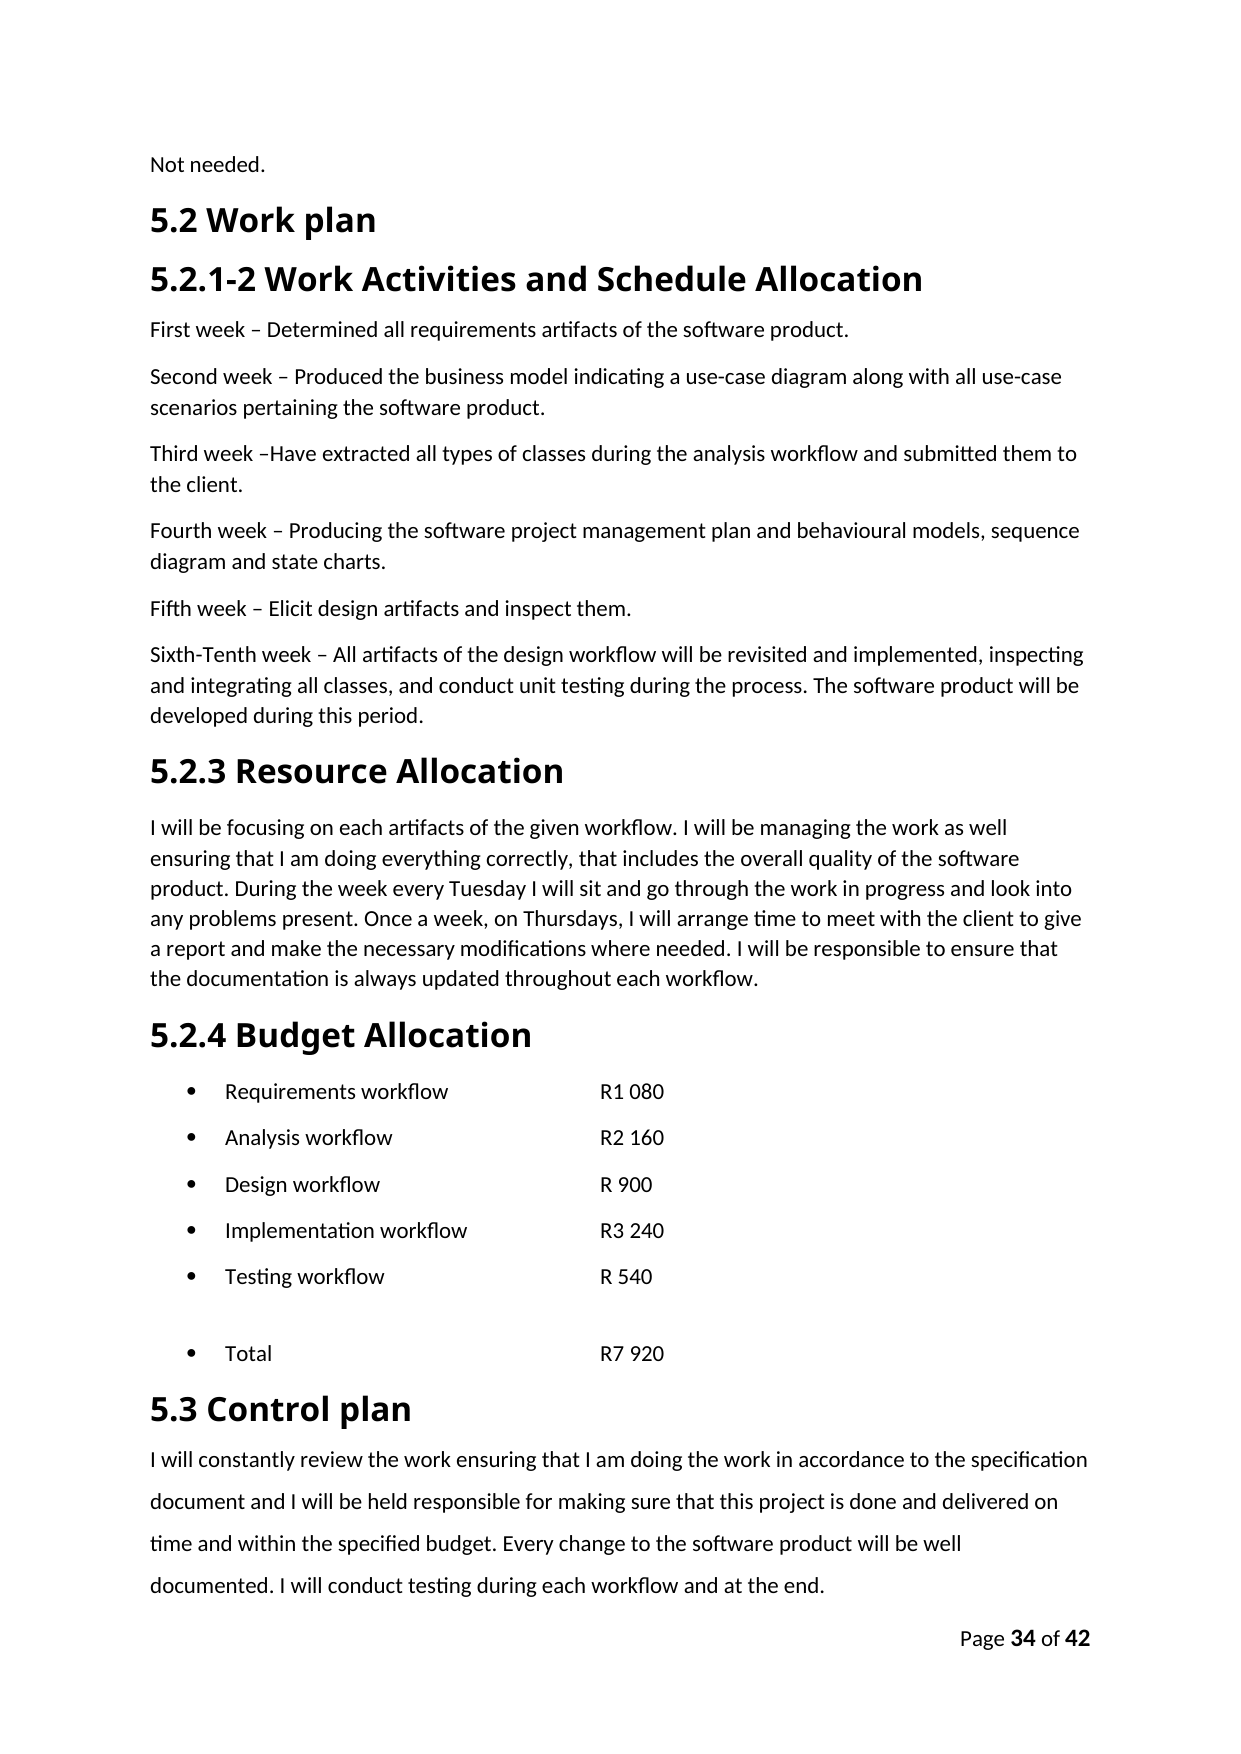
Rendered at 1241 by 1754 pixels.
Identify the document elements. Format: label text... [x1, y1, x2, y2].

text Fifth week – Elicit design artifacts and inspect them. [150, 594, 1090, 622]
list Requirements workflow R1 080 [187, 1077, 1090, 1105]
list Design workflow R 900 [187, 1170, 1090, 1198]
text 5.2.3 Resource Allocation [150, 748, 1090, 793]
text Second week – Produced the business model indicating a use-case diagram along with all use-case scenarios pertaining the software product. [150, 362, 1090, 421]
text 5.2.1-2 Work Activities and Schedule Allocation [150, 256, 1090, 302]
list Implementation workflow R3 240 [187, 1216, 1090, 1244]
list Total R7 920 [187, 1339, 1090, 1367]
text 5.2.4 Budget Allocation [150, 1011, 1090, 1057]
text Fourth week – Producing the software project management plan and behavioural models, sequence diagram and state charts. [150, 517, 1090, 575]
text Sixth-Tenth week – All artifacts of the design workflow will be revisited and implemented, inspecting and integrating all classes, and conduct unit testing during the process. The software product will be developed during this period. [150, 641, 1090, 729]
text 5.3 Control plan [150, 1385, 1090, 1431]
text Not needed. [150, 150, 1090, 178]
text I will constantly review the work ensuring that I am doing the work in accordance to the specification document and I will be held responsible for making sure that this project is done and delivered on time and within the specified budget. Every change to the software product will be well documented. I will conduct testing during each workflow and at the end. [150, 1445, 1090, 1599]
text Third week –Have extracted all types of classes during the analysis workflow and submitted them to the client. [150, 439, 1090, 498]
text I will be focusing on each artifacts of the given workflow. I will be managing the work as well ensuring that I am doing everything correctly, that includes the overall quality of the software product. During the week every Tuesday I will sit and go through the work in progress and look into any problems present. Once a week, on Thursdays, I will arrange time to meet with the client to give a report and make the necessary modifications where needed. I will be responsible to ensure that the documentation is always updated throughout each workflow. [150, 813, 1090, 993]
text 5.2 Work plan [150, 197, 1090, 242]
text First week – Determined all requirements artifacts of the software product. [150, 316, 1090, 344]
list Testing workflow R 540 [187, 1262, 1090, 1291]
list Analysis workflow R2 160 [187, 1123, 1090, 1151]
